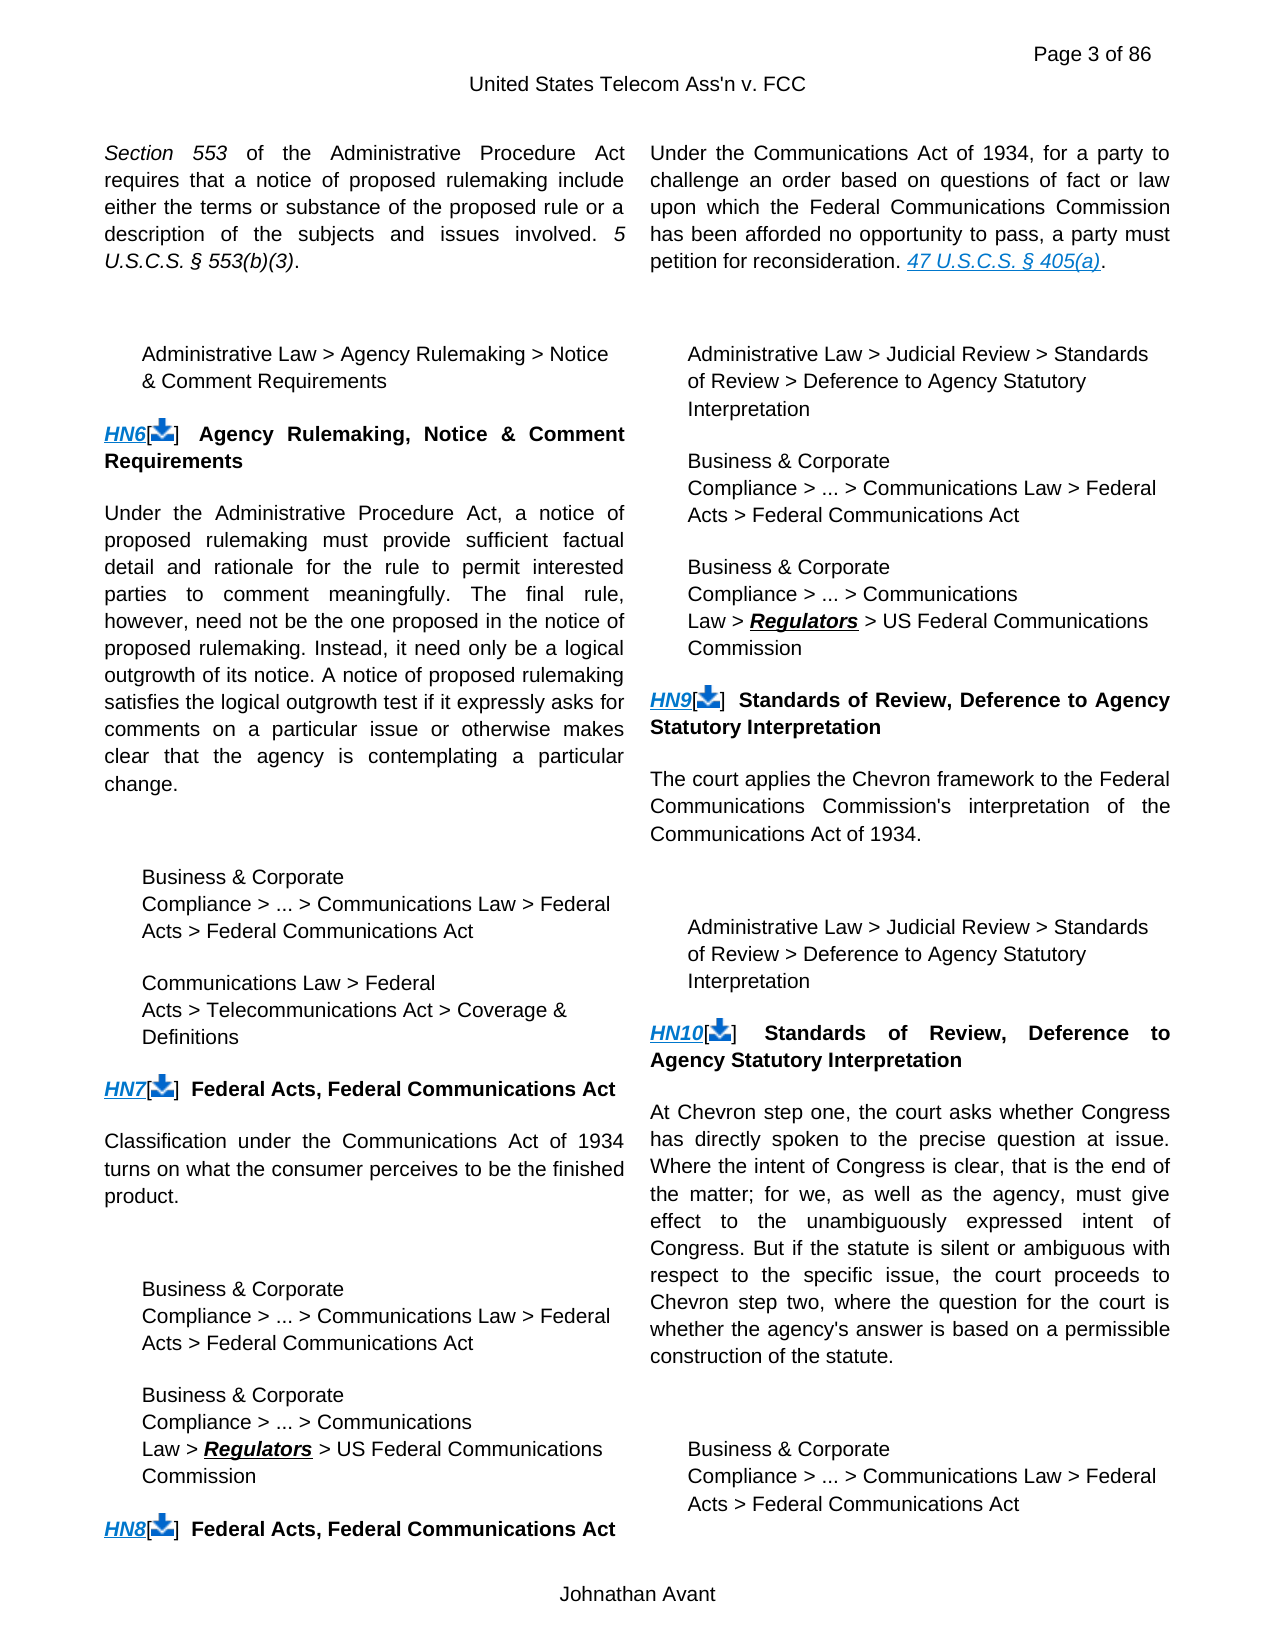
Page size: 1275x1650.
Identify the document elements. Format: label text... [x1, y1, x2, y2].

text Business & Corporate Compliance > ... > Communications Law > Federal Acts > Federal Communications Act [687, 445, 1171, 527]
text Under the Administrative Procedure Act, a notice of proposed rulemaking must provide sufficient factual detail and rationale for the rule to permit interested parties to comment meaningfully. The final rule, however, need not be the one proposed in the notice of proposed rulemaking. Instead, it need only be a logical outgrowth of its notice. A notice of proposed rulemaking satisfies the logical outgrowth test if it expressly asks for comments on a particular issue or otherwise makes clear that the agency is contemplating a particular change. [104, 497, 625, 795]
text Administrative Law > Agency Rulemaking > Notice & Comment Requirements [142, 339, 625, 393]
picture [709, 1018, 731, 1041]
text Administrative Law > Judicial Review > Standards of Review > Deference to Agency Statutory Interpretation [687, 912, 1171, 993]
text Section 553 of the Administrative Procedure Act requires that a notice of proposed rulemaking include either the terms or substance of the proposed rule or a description of the subjects and issues involved. 5 U.S.C.S. § 553(b)(3). [104, 137, 625, 273]
text HN8[] Federal Acts, Federal Communications Act [174, 1513, 625, 1540]
picture [697, 685, 720, 708]
text The court applies the Chevron framework to the Federal Communications Commission's interpretation of the Communications Act of 1934. [650, 764, 1171, 845]
text Communications Law > Federal Acts > Telecommunications Act > Coverage & Definitions [142, 968, 625, 1049]
text At Chevron step one, the court asks whether Congress has directly spoken to the precise question at issue. Where the intent of Congress is clear, that is the end of the matter; for we, as well as the agency, must give effect to the unambiguously expressed intent of Congress. But if the statute is silent or ambiguous with respect to the specific issue, the court proceeds to Chevron step two, where the question for the court is whether the agency's answer is based on a permissible construction of the statute. [650, 1097, 1171, 1368]
picture [151, 418, 174, 441]
text HN7[] Federal Acts, Federal Communications Act [104, 1074, 625, 1101]
text HN9[] Standards of Review, Deference to Agency Statutory Interpretation [650, 685, 1171, 739]
text Classification under the Communications Act of 1934 turns on what the consumer perceives to be the finished product. [104, 1126, 625, 1207]
text HN6[] Agency Rulemaking, Notice & Comment Requirements [104, 418, 625, 472]
text Under the Communications Act of 1934, for a party to challenge an order based on questions of fact or law upon which the Federal Communications Commission has been afforded no opportunity to pass, a party must petition for reconsideration. 47 U.S.C.S. § 405(a). [650, 137, 1171, 273]
picture [151, 1074, 174, 1097]
text Business & Corporate Compliance > ... > Communications Law > Regulators > US Federal Communications Commission [687, 552, 1171, 660]
text Business & Corporate Compliance > ... > Communications Law > Regulators > US Federal Communications Commission [142, 1380, 625, 1488]
text Administrative Law > Judicial Review > Standards of Review > Deference to Agency Statutory Interpretation [687, 339, 1171, 420]
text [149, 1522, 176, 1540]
text Business & Corporate Compliance > ... > Communications Law > Federal Acts > Federal Communications Act [687, 1434, 1171, 1515]
picture [151, 1513, 174, 1536]
text Business & Corporate Compliance > ... > Communications Law > Federal Acts > Federal Communications Act [142, 1274, 625, 1355]
text Business & Corporate Compliance > ... > Communications Law > Federal Acts > Federal Communications Act [142, 862, 625, 943]
text HN10[] Standards of Review, Deference to Agency Statutory Interpretation [650, 1018, 1171, 1072]
